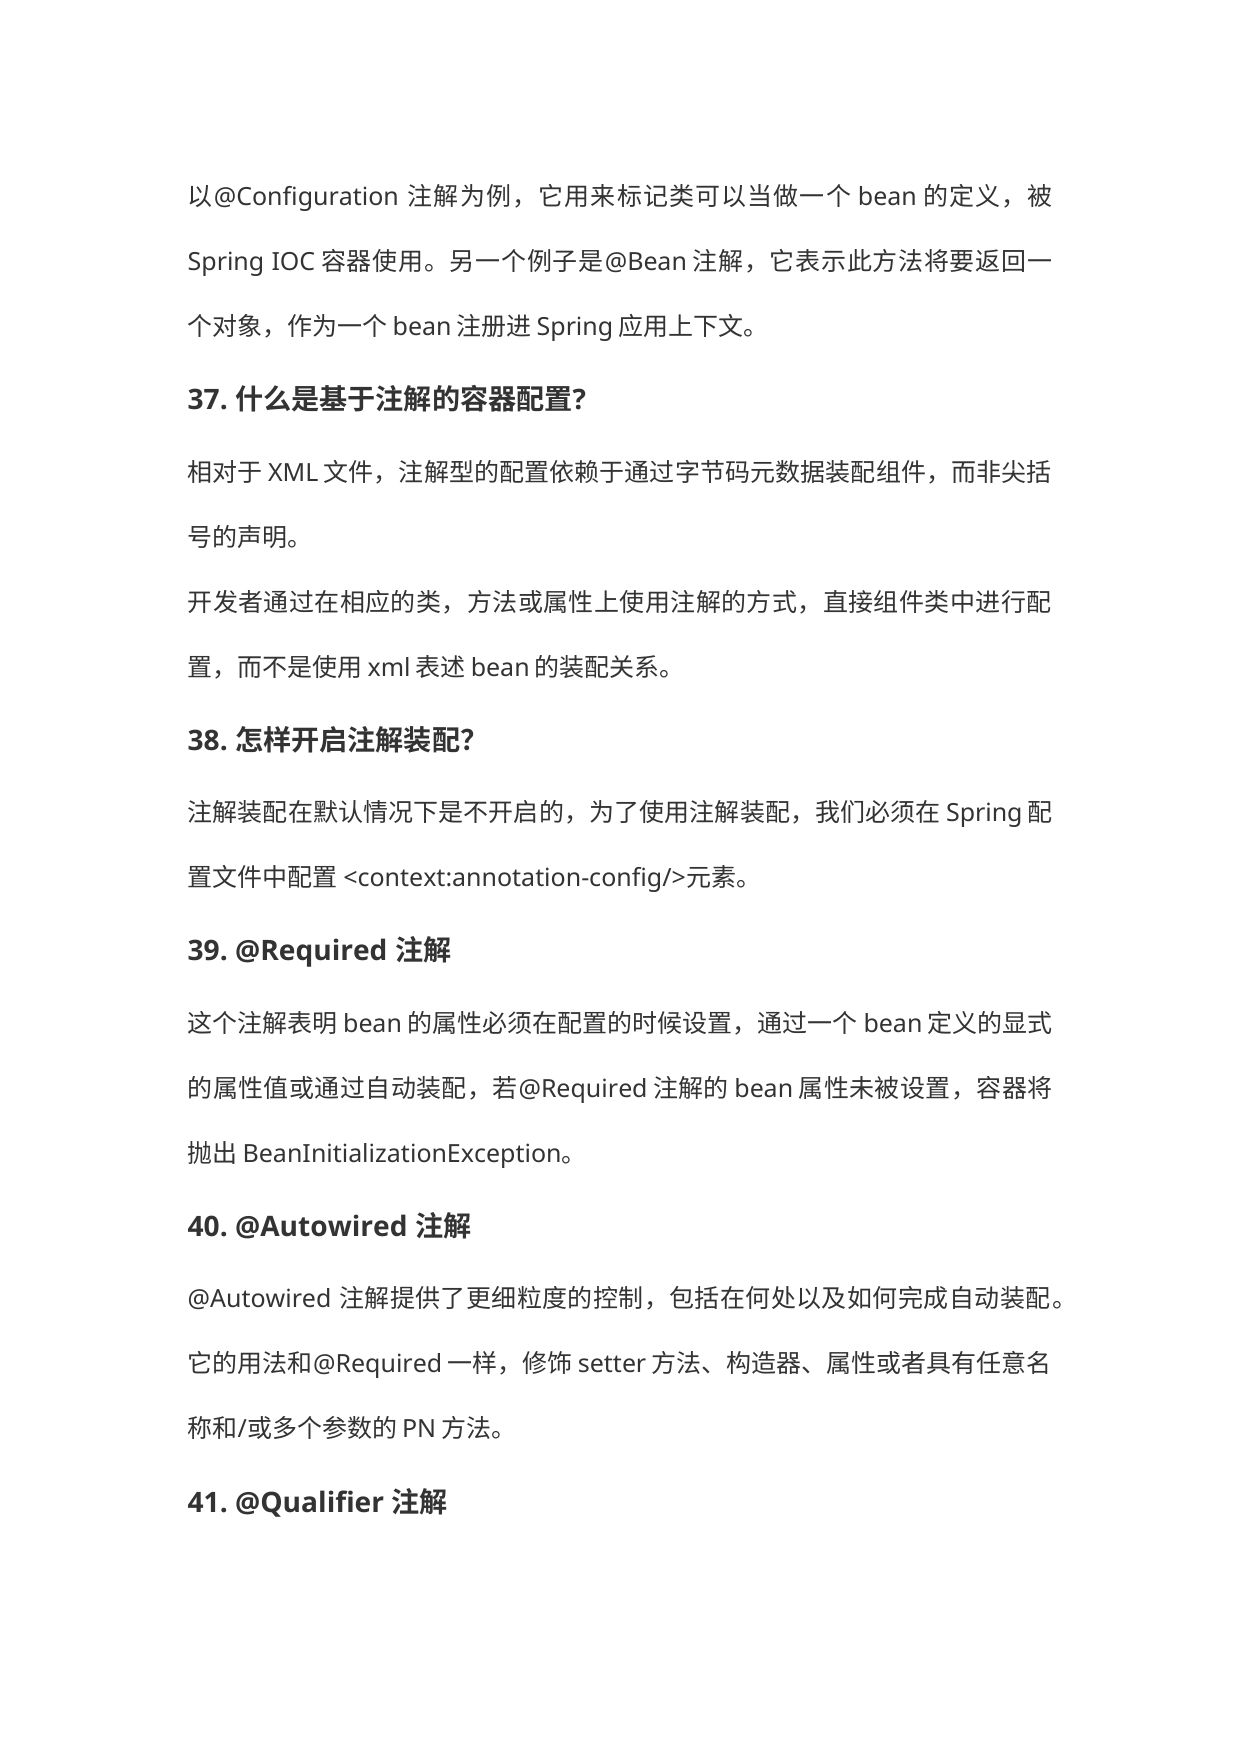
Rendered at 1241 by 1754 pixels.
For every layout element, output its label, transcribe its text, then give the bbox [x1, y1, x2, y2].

text 相对于XML文件，注解型的配置依赖于通过字节码元数据装配组件，而非尖括号的声明。 [187, 438, 1053, 568]
text 开发者通过在相应的类，方法或属性上使用注解的方式，直接组件类中进行配置，而不是使用xml表述bean的装配关系。 [187, 568, 1053, 698]
text 注解装配在默认情况下是不开启的，为了使用注解装配，我们必须在Spring配置文件中配置 <context:annotation-config/>元素。 [187, 778, 1053, 908]
text 这个注解表明bean的属性必须在配置的时候设置，通过一个bean定义的显式的属性值或通过自动装配，若@Required注解的bean属性未被设置，容器将抛出BeanInitializationException。 [187, 989, 1053, 1184]
text 37. 什么是基于注解的容器配置? [187, 365, 1053, 430]
text @Autowired 注解提供了更细粒度的控制，包括在何处以及如何完成自动装配。它的用法和@Required一样，修饰setter方法、构造器、属性或者具有任意名称和/或多个参数的PN方法。 [187, 1264, 1053, 1459]
text 40. @Autowired 注解 [187, 1192, 1053, 1257]
text 以@Configuration 注解为例，它用来标记类可以当做一个bean的定义，被Spring IOC容器使用。另一个例子是@Bean注解，它表示此方法将要返回一个对象，作为一个bean注册进Spring应用上下文。 [187, 162, 1053, 357]
text 38. 怎样开启注解装配？ [187, 705, 1053, 770]
text 41. @Qualifier 注解 [187, 1467, 1053, 1532]
text 39. @Required 注解 [187, 916, 1053, 981]
